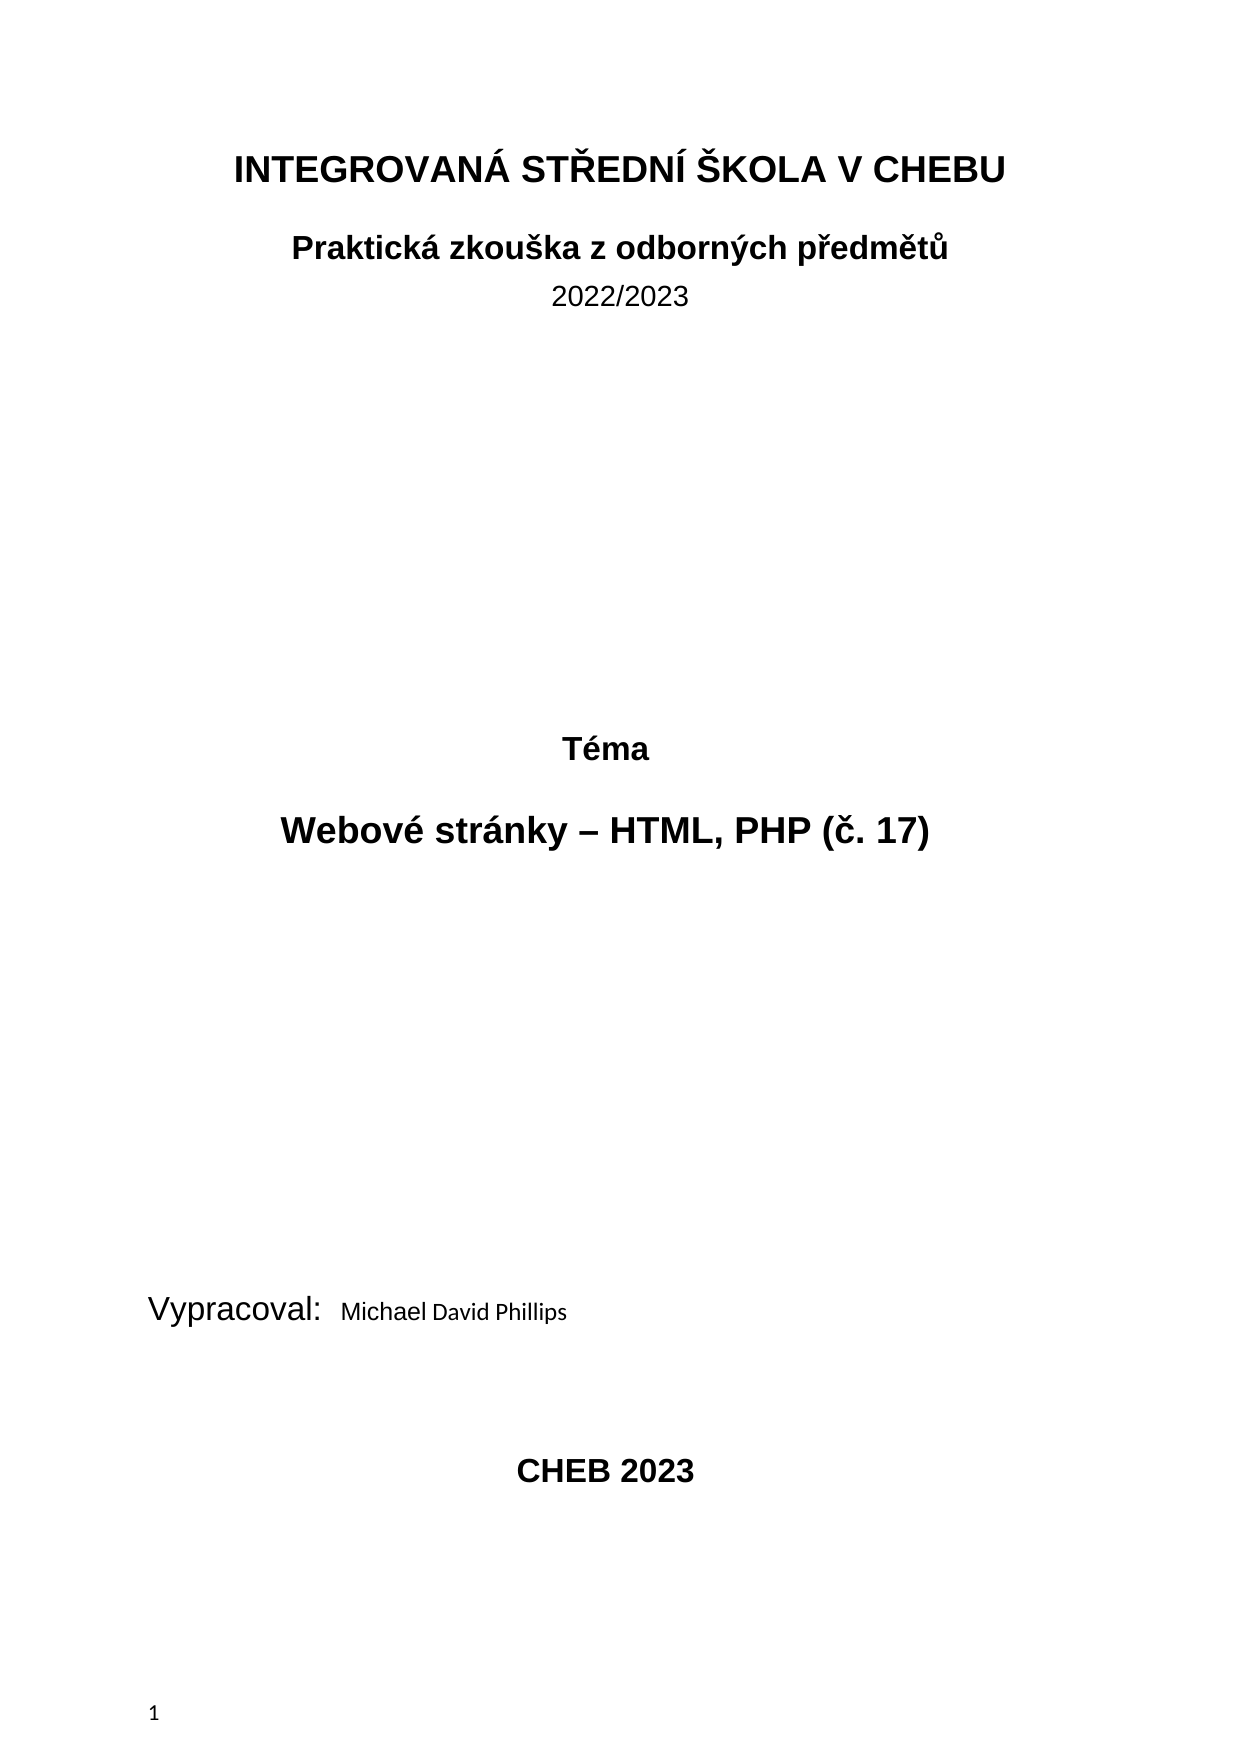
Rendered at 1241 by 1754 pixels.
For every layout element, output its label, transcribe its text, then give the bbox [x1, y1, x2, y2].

text Téma [148, 729, 1063, 768]
text 2022/2023 [148, 279, 1093, 313]
text Vypracoval: Michael David Phillips [148, 1289, 1063, 1328]
text Webové stránky – HTML, PHP (č. 17) [148, 808, 1063, 851]
text CHEB 2023 [148, 1451, 1063, 1489]
text Praktická zkouška z odborných předmětů [148, 228, 1093, 267]
text INTEGROVANÁ STŘEDNÍ ŠKOLA V CHEBU [148, 148, 1093, 191]
